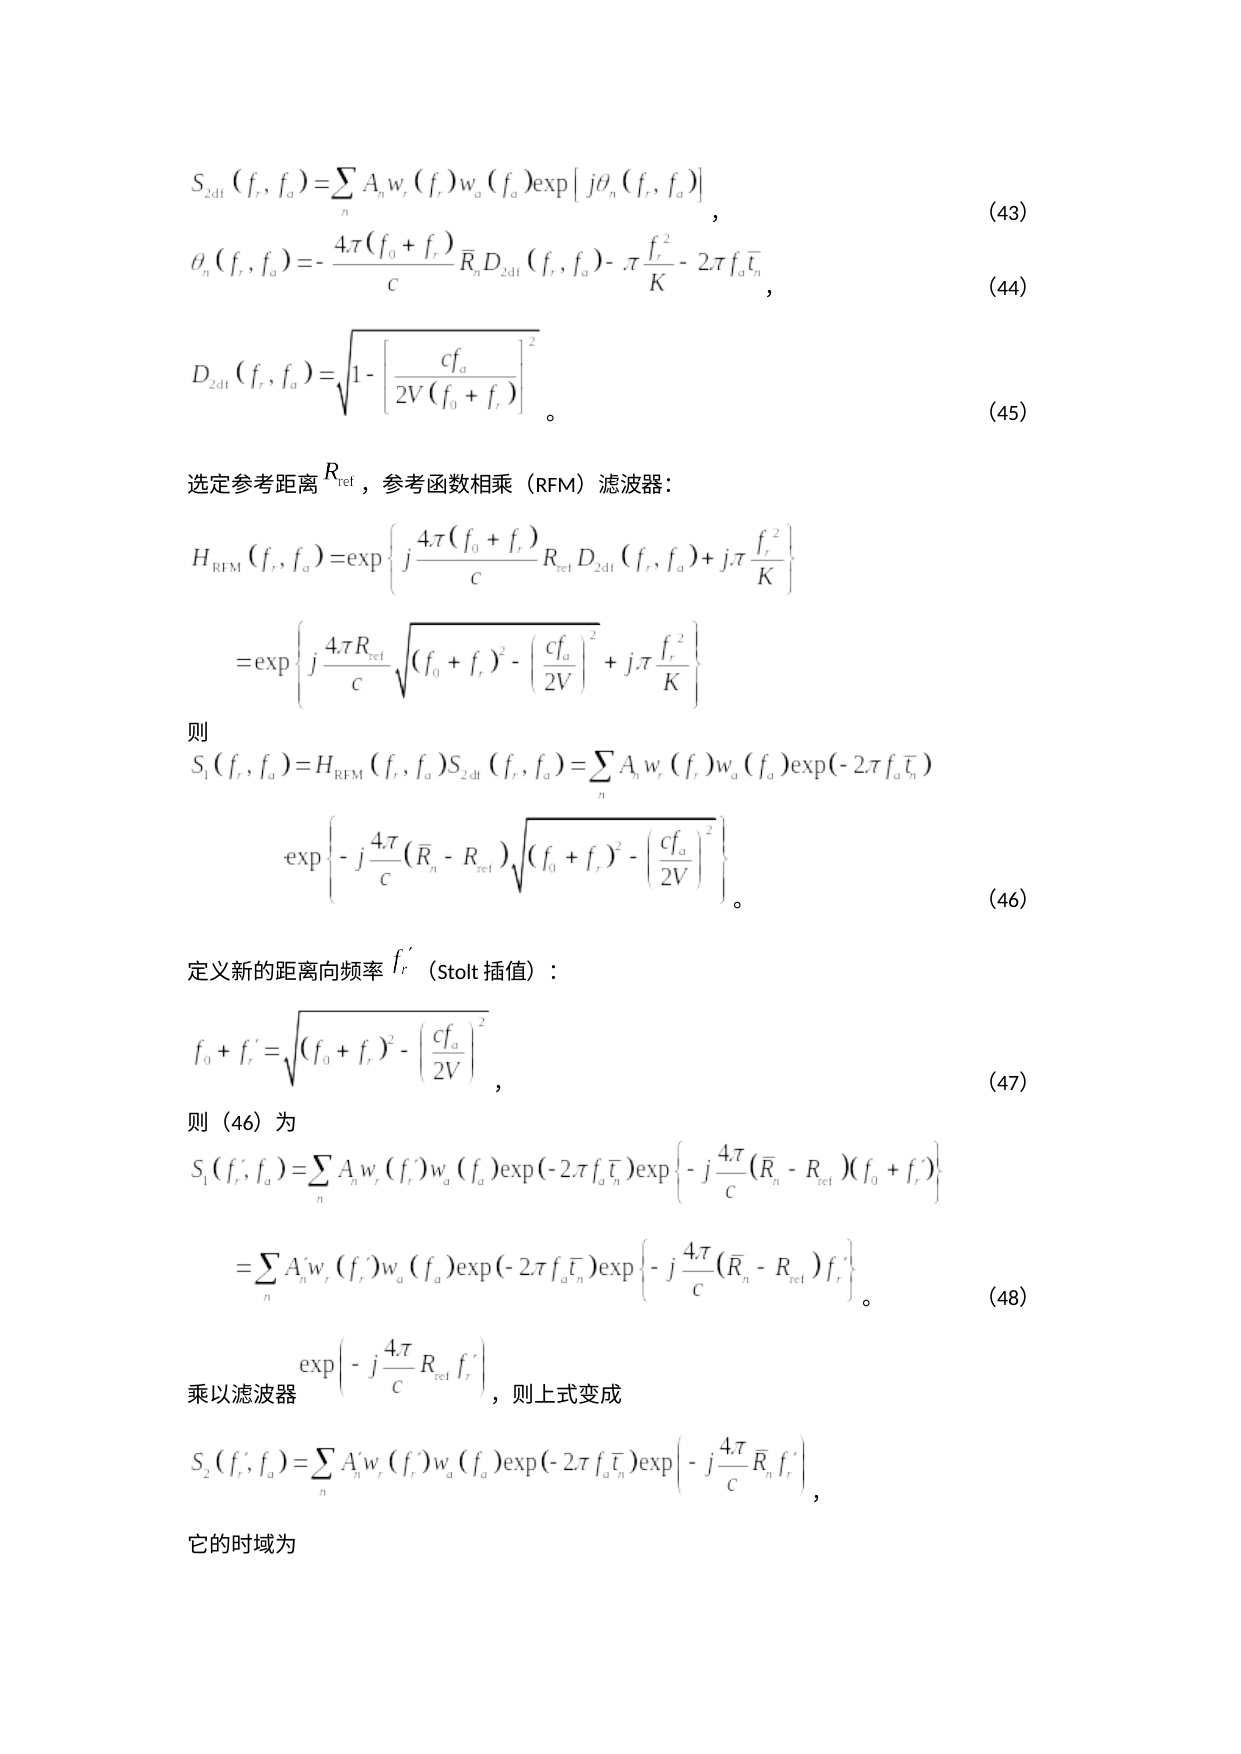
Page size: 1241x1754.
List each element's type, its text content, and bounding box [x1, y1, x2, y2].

text 。 （45） [187, 324, 1053, 454]
text ， （44） [187, 227, 1053, 324]
text 则 [187, 714, 1053, 747]
text 选定参考距离，参考函数相乘（RFM）滤波器： [187, 454, 1053, 519]
text 定义新的距离向频率（Stolt插值）： [187, 942, 1053, 1007]
text 它的时域为 [187, 1527, 1053, 1559]
text ， （43） [187, 162, 1053, 227]
text 乘以滤波器，则上式变成 [187, 1332, 1053, 1429]
text ， （47） [187, 1007, 1053, 1104]
text 。 （46） [231, 812, 1053, 942]
text ， [187, 1429, 1053, 1527]
text 。 （48） [187, 1234, 1053, 1332]
text 则（46）为 [187, 1104, 1053, 1137]
